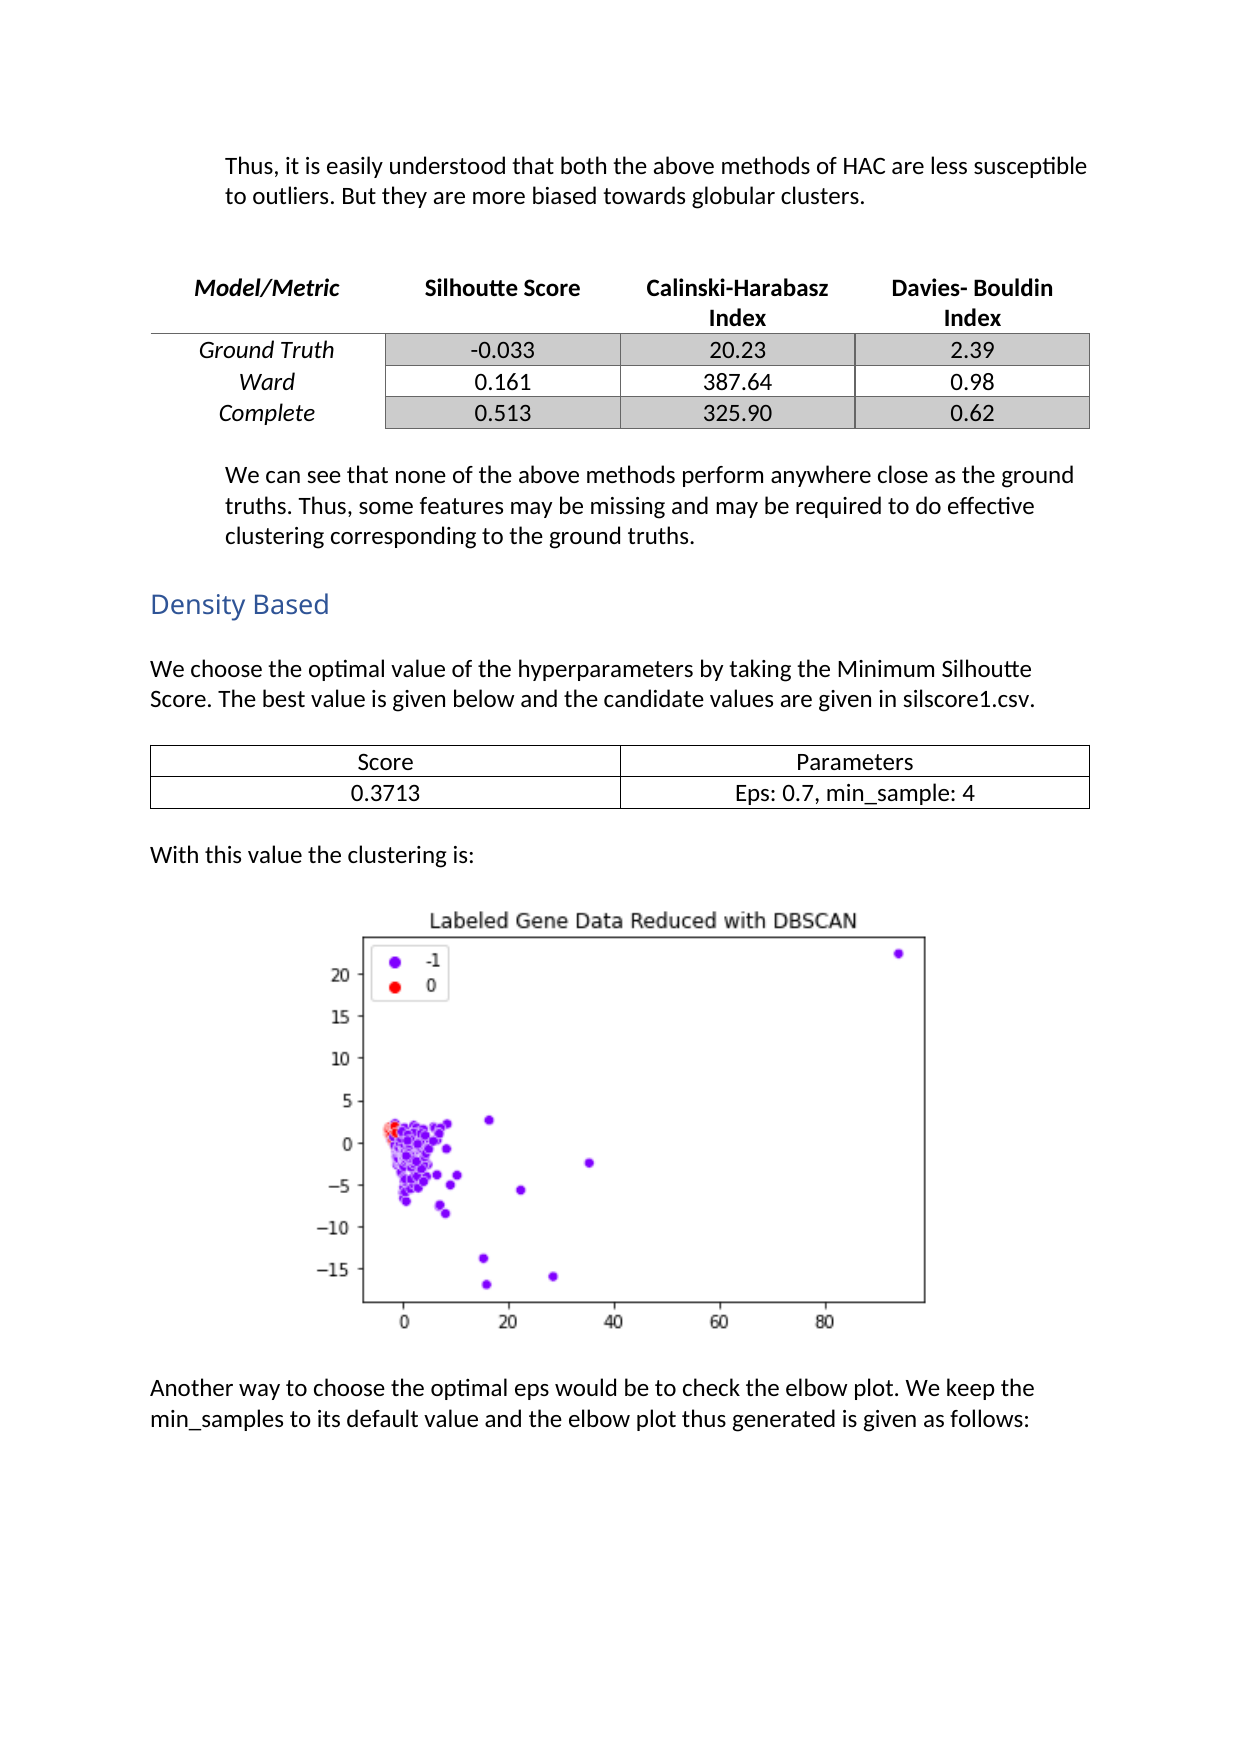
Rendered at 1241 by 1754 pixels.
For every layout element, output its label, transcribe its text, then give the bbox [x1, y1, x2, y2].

table_cell 0.161 [386, 366, 620, 396]
table_cell Eps: 0.7, min_sample: 4 [621, 777, 1089, 808]
table_header Score [151, 746, 620, 776]
text With this value the clustering is: [150, 839, 1090, 870]
table_cell 0.62 [856, 397, 1089, 428]
text We can see that none of the above methods perform anywhere close as the ground truths. Thus, some features may be missing and may be required to do effective clustering corresponding to the ground truths. [225, 459, 1090, 551]
table_header Parameters [621, 746, 1089, 776]
subtitle Density Based [150, 586, 1090, 622]
table_cell Ward [151, 365, 385, 396]
table_cell 0.98 [856, 366, 1089, 396]
table_cell Ground Truth [151, 334, 385, 365]
picture [304, 900, 936, 1342]
table_cell 387.64 [621, 366, 854, 396]
table_cell Complete [151, 396, 385, 428]
table_header Silhoutte Score [385, 272, 620, 333]
table_cell -0.033 [386, 334, 620, 365]
table_cell 0.3713 [151, 777, 620, 808]
table_header Model/Metric [151, 272, 385, 333]
text Thus, it is easily understood that both the above methods of HAC are less susceptible to outliers. But they are more biased towards globular clusters. [225, 150, 1090, 211]
table_cell 2.39 [856, 334, 1089, 365]
text We choose the optimal value of the hyperparameters by taking the Minimum Silhoutte Score. The best value is given below and the candidate values are given in silscore1.csv. [150, 653, 1090, 714]
table_header Davies- Bouldin Index [855, 272, 1090, 333]
table_cell 325.90 [621, 397, 854, 428]
text Another way to choose the optimal eps would be to check the elbow plot. We keep the min_samples to its default value and the elbow plot thus generated is given as follows: [150, 1372, 1090, 1433]
table_cell 20.23 [621, 334, 854, 365]
table_header Calinski-Harabasz Index [620, 272, 855, 333]
table_cell 0.513 [386, 397, 620, 428]
